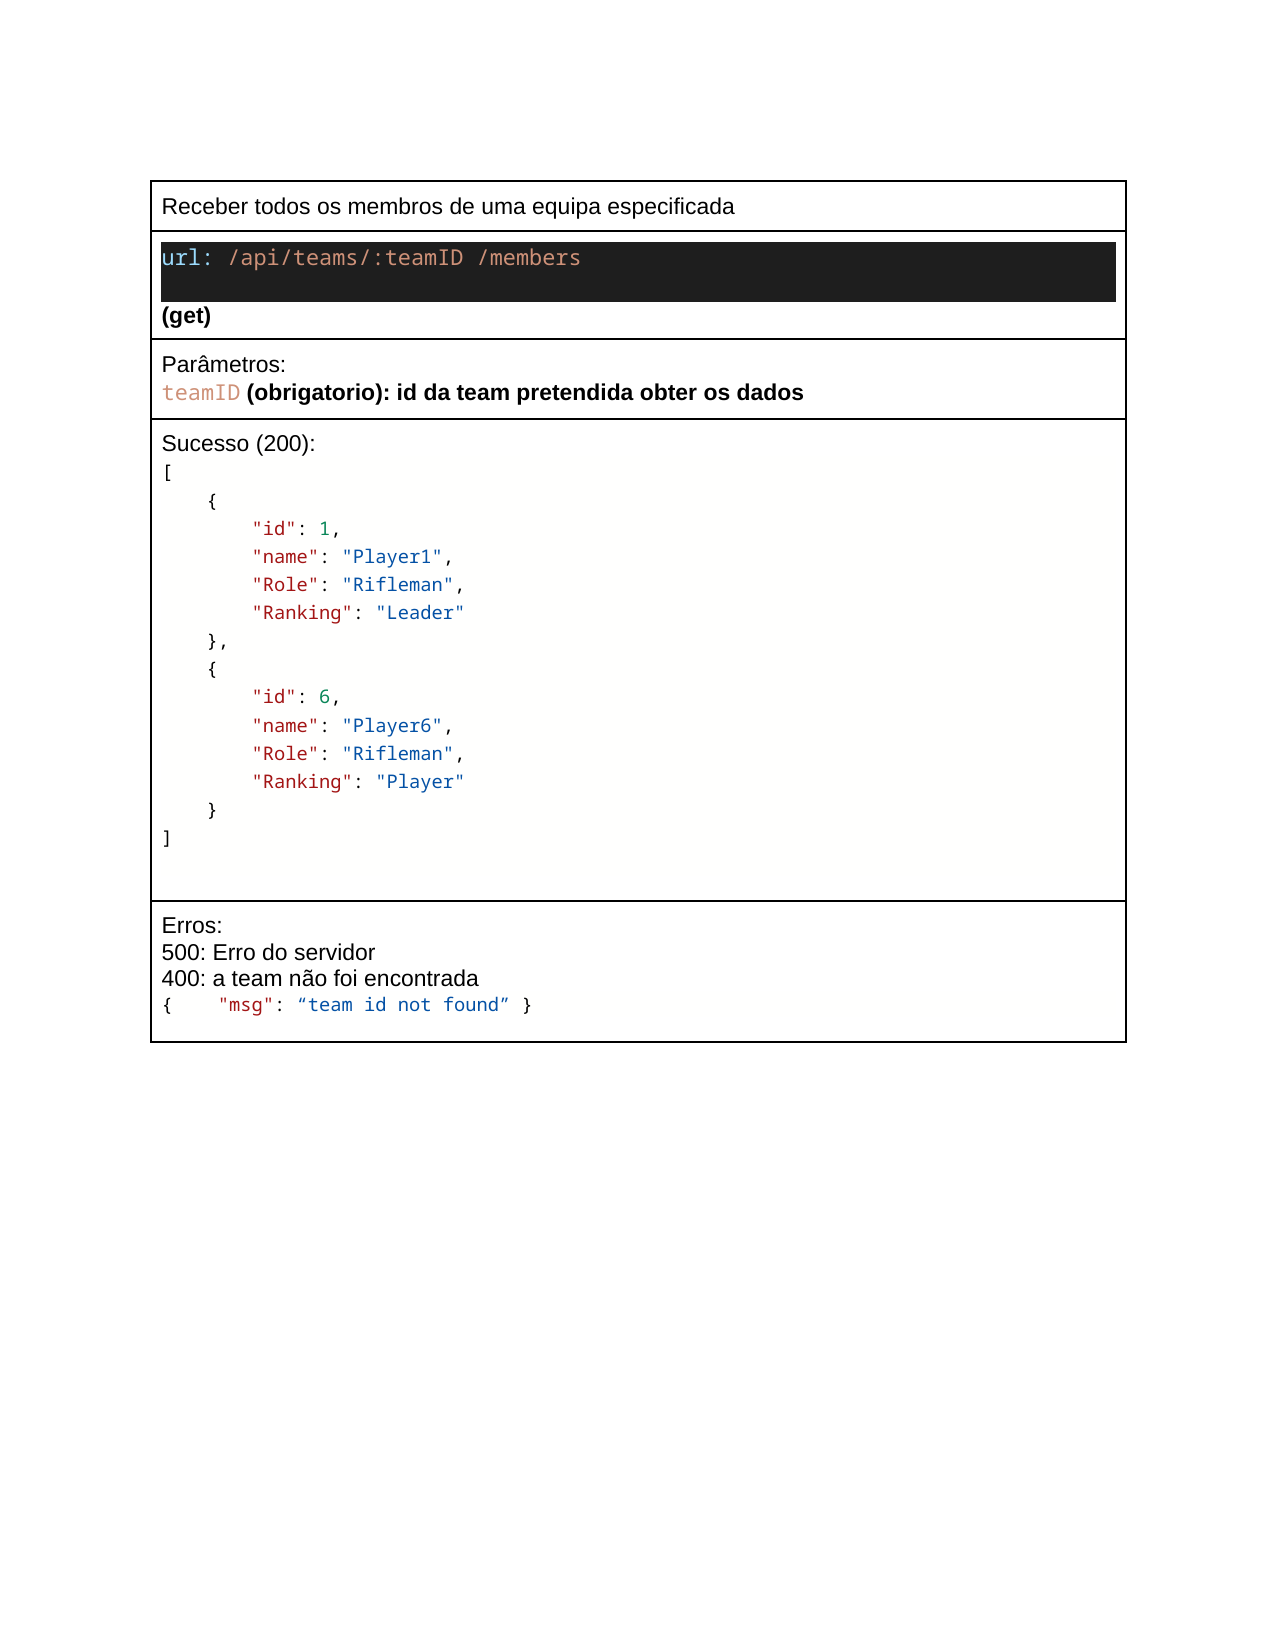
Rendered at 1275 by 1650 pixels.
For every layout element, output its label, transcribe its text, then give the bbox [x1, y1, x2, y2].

table_cell Sucesso (200): [ { "id": 1, "name": "Player1", "Role": "Rifleman", "Ranking": "Leader" }, { "id": 6, "name": "Player6", "Role": "Rifleman", "Ranking": "Player" } ] [152, 420, 1125, 900]
table_cell url: /api/teams/:teamID /members (get) [152, 232, 1125, 338]
table_cell Parâmetros: teamID (obrigatorio): id da team pretendida obter os dados [152, 340, 1125, 417]
table_header Receber todos os membros de uma equipa especificada [152, 182, 1125, 229]
table_cell Erros: 500: Erro do servidor 400: a team não foi encontrada { "msg": “team id not found” } [152, 902, 1125, 1041]
